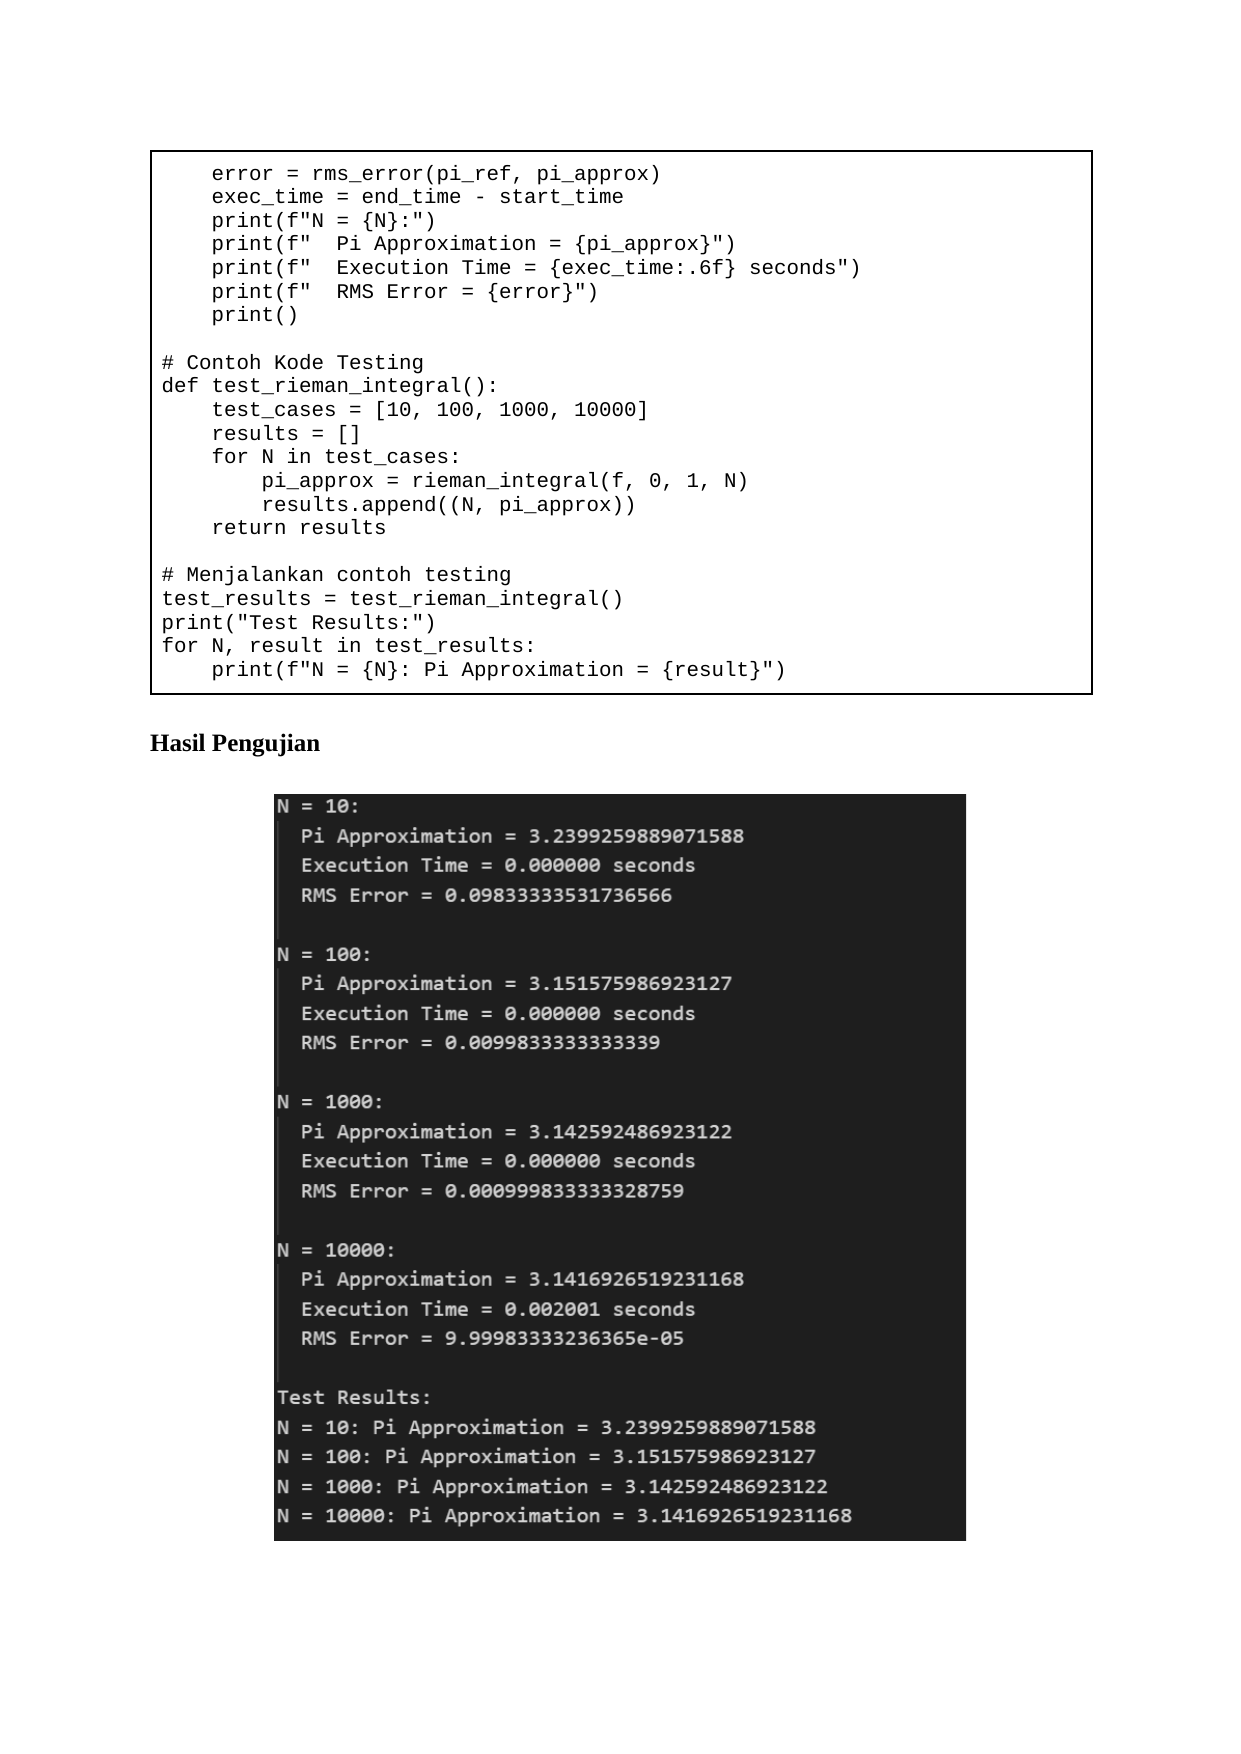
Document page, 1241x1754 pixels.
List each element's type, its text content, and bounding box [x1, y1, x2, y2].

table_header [152, 152, 1091, 693]
text Hasil Pengujian [150, 728, 1090, 757]
picture [274, 794, 967, 1541]
